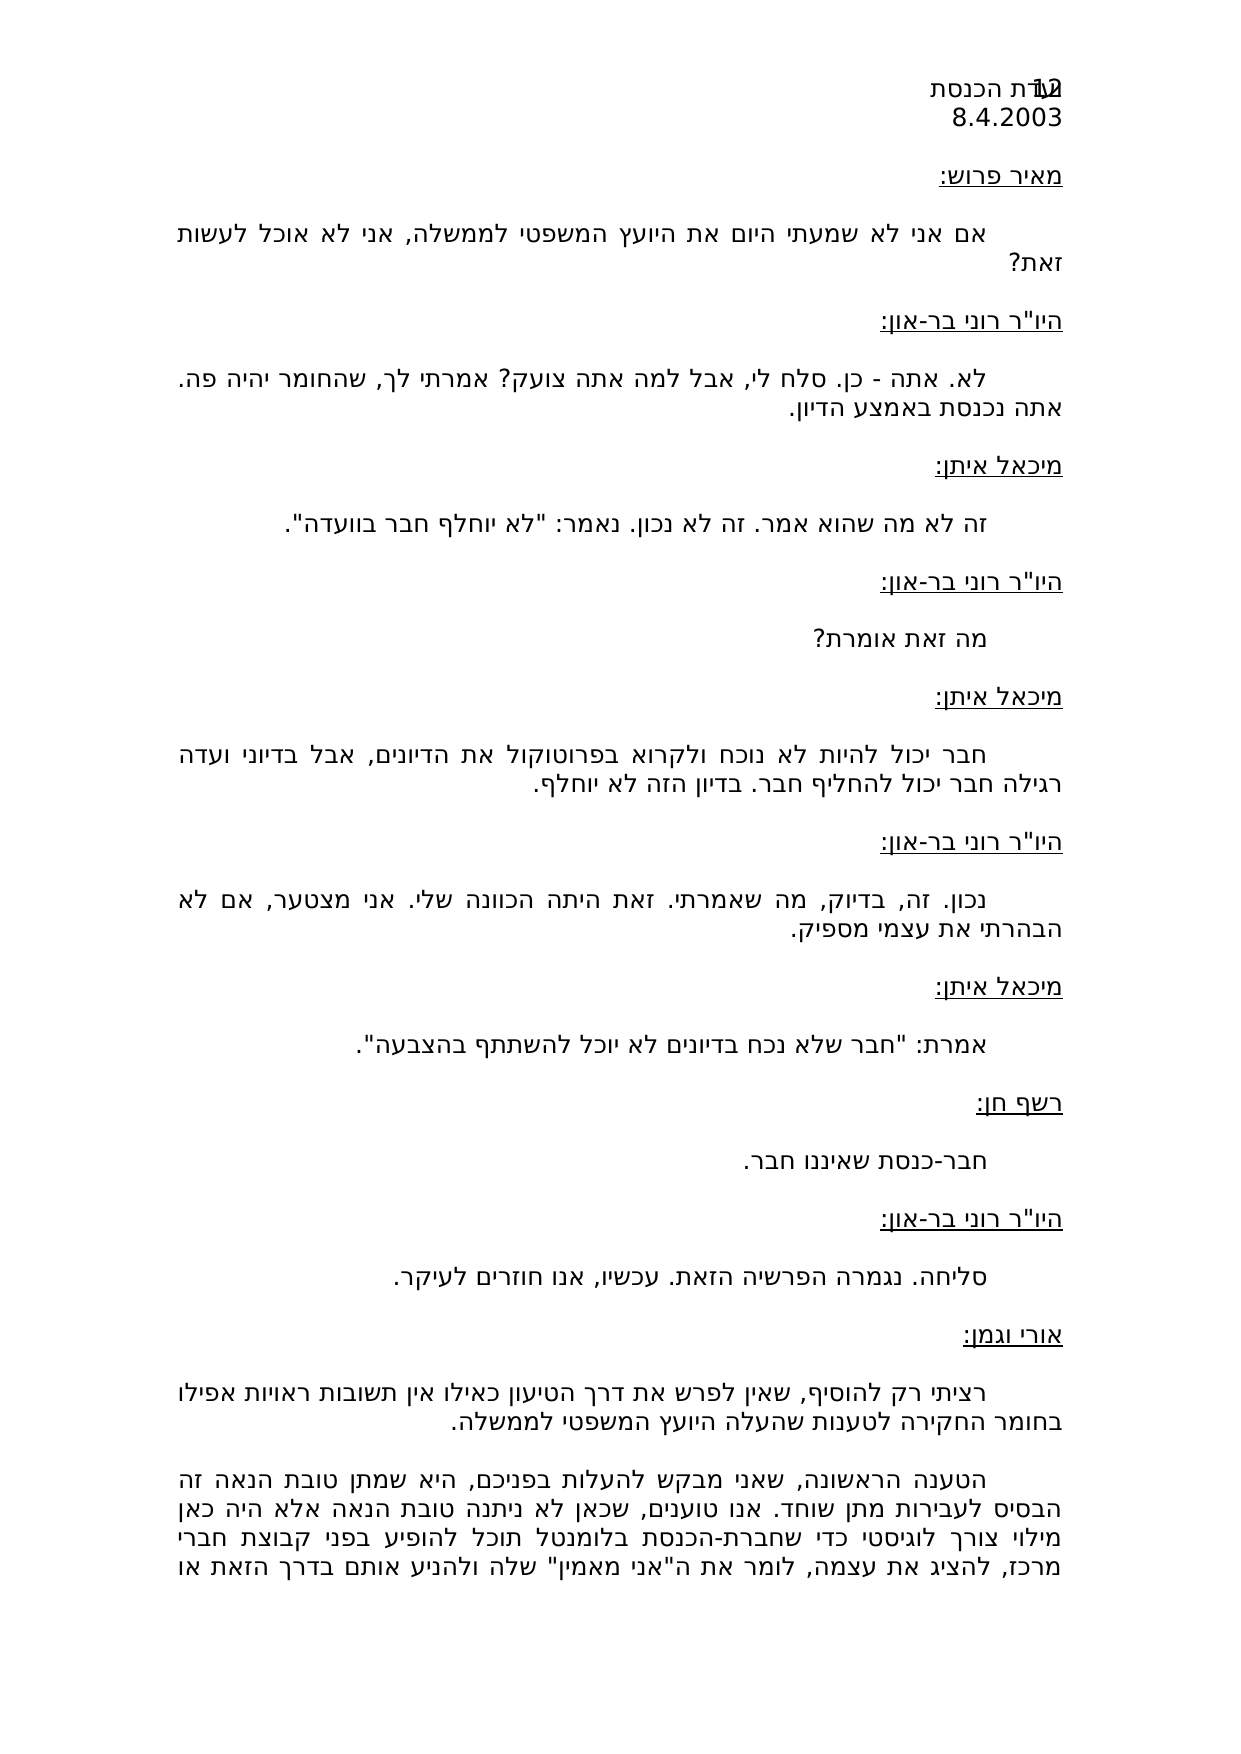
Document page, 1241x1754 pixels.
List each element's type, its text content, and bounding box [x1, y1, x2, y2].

text זה לא מה שהוא אמר. זה לא נכון. נאמר: "לא יוחלף חבר בוועדה". [177, 509, 1063, 538]
text אורי וגמן: [177, 1320, 1063, 1349]
text רשף חן: [177, 1088, 1063, 1118]
text אם אני לא שמעתי היום את היועץ המשפטי לממשלה, אני לא אוכל לעשות זאת? [177, 219, 1063, 277]
text רציתי רק להוסיף, שאין לפרש את דרך הטיעון כאילו אין תשובות ראויות אפילו בחומר החקירה לטענות שהעלה היועץ המשפטי לממשלה. [177, 1378, 1063, 1436]
text מיכאל איתן: [177, 451, 1063, 480]
text חבר-כנסת שאיננו חבר. [177, 1146, 1063, 1176]
text חבר יכול להיות לא נוכח ולקרוא בפרוטוקול את הדיונים, אבל בדיוני ועדה רגילה חבר יכול להחליף חבר. בדיון הזה לא יוחלף. [177, 741, 1063, 799]
text נכון. זה, בדיוק, מה שאמרתי. זאת היתה הכוונה שלי. אני מצטער, אם לא הבהרתי את עצמי מספיק. [177, 886, 1063, 944]
text היו"ר רוני בר-און: [177, 306, 1063, 335]
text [177, 1465, 1063, 1582]
text מה זאת אומרת? [177, 625, 1063, 654]
text אמרת: "חבר שלא נכח בדיונים לא יוכל להשתתף בהצבעה". [177, 1031, 1063, 1060]
text מאיר פרוש: [177, 161, 1063, 190]
text מיכאל איתן: [177, 683, 1063, 712]
text היו"ר רוני בר-און: [177, 828, 1063, 857]
text לא. אתה - כן. סלח לי, אבל למה אתה צועק? אמרתי לך, שהחומר יהיה פה. אתה נכנסת באמצע הדיון. [177, 364, 1063, 422]
text היו"ר רוני בר-און: [177, 1204, 1063, 1233]
text מיכאל איתן: [177, 973, 1063, 1002]
text סליחה. נגמרה הפרשיה הזאת. עכשיו, אנו חוזרים לעיקר. [177, 1262, 1063, 1291]
text היו"ר רוני בר-און: [177, 567, 1063, 596]
